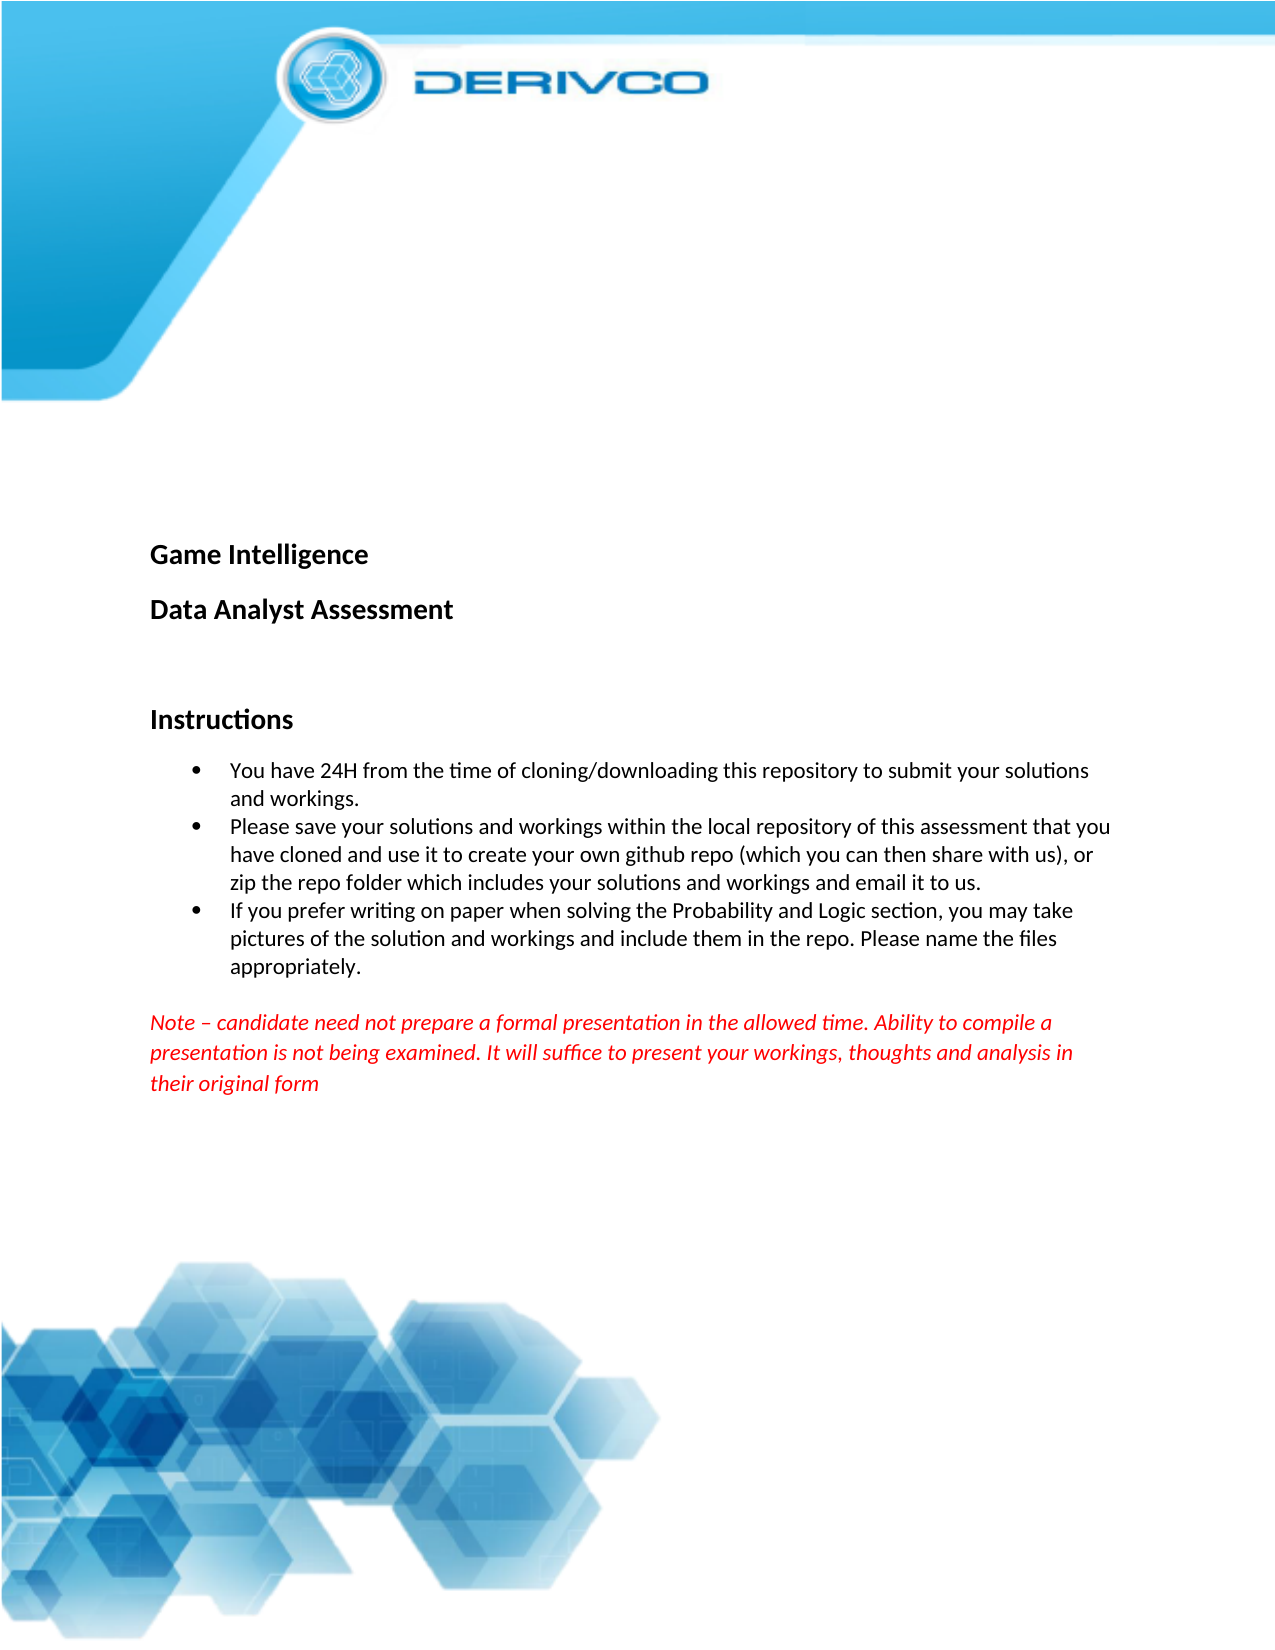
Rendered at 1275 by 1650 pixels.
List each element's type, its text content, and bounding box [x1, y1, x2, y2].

text Instructions [150, 701, 1125, 737]
text Note – candidate need not prepare a formal presentation in the allowed time. Ability to compile a presentation is not being examined. It will suffice to present your workings, thoughts and analysis in their original form [150, 1008, 1125, 1097]
list If you prefer writing on paper when solving the Probability and Logic section, you may take pictures of the solution and workings and include them in the repo. Please name the files appropriately. [192, 896, 1125, 980]
picture [1, 1, 1275, 1650]
list You have 24H from the time of cloning/downloading this repository to submit your solutions and workings. [192, 756, 1125, 812]
list Please save your solutions and workings within the local repository of this assessment that you have cloned and use it to create your own github repo (which you can then share with us), or zip the repo folder which includes your solutions and workings and email it to us. [192, 812, 1125, 896]
text Data Analyst Assessment [150, 591, 1125, 626]
text Game Intelligence [150, 536, 1125, 571]
